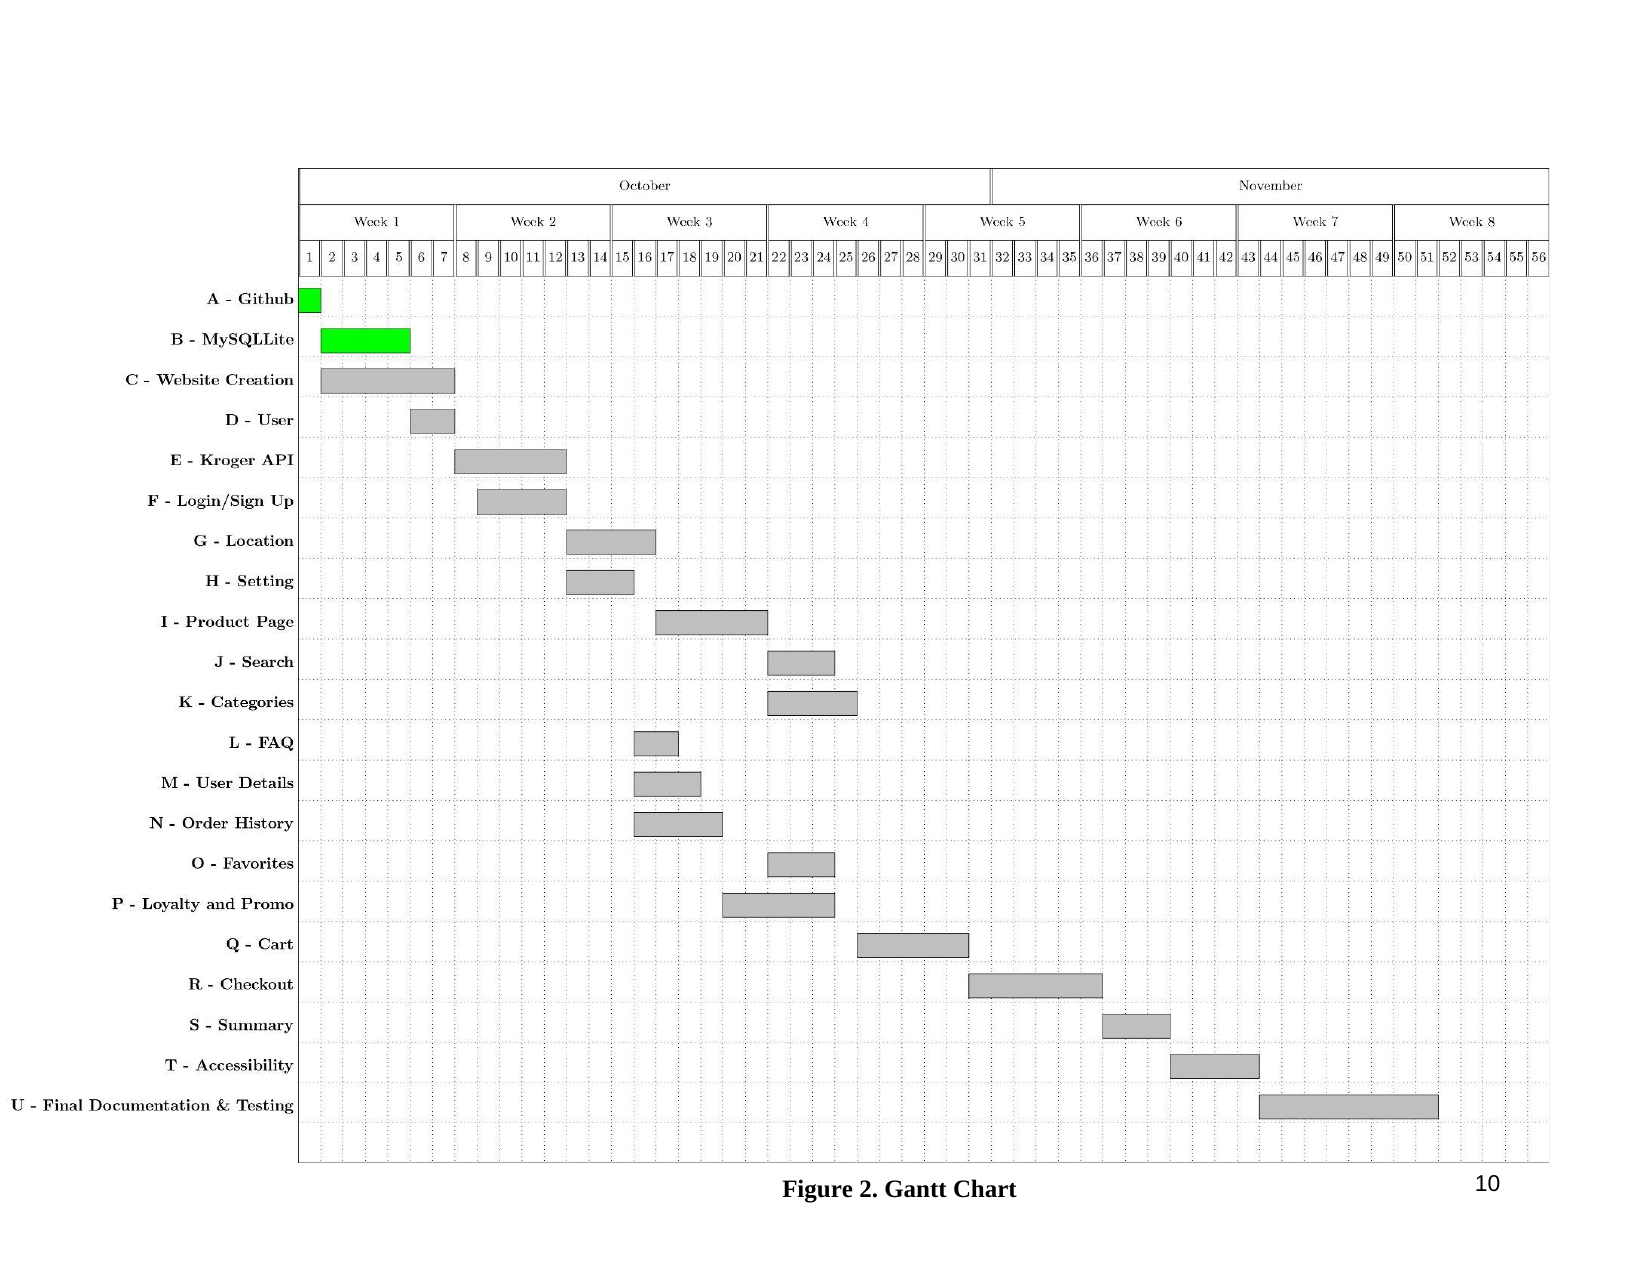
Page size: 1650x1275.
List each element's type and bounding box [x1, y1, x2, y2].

picture [6, 168, 1550, 1163]
